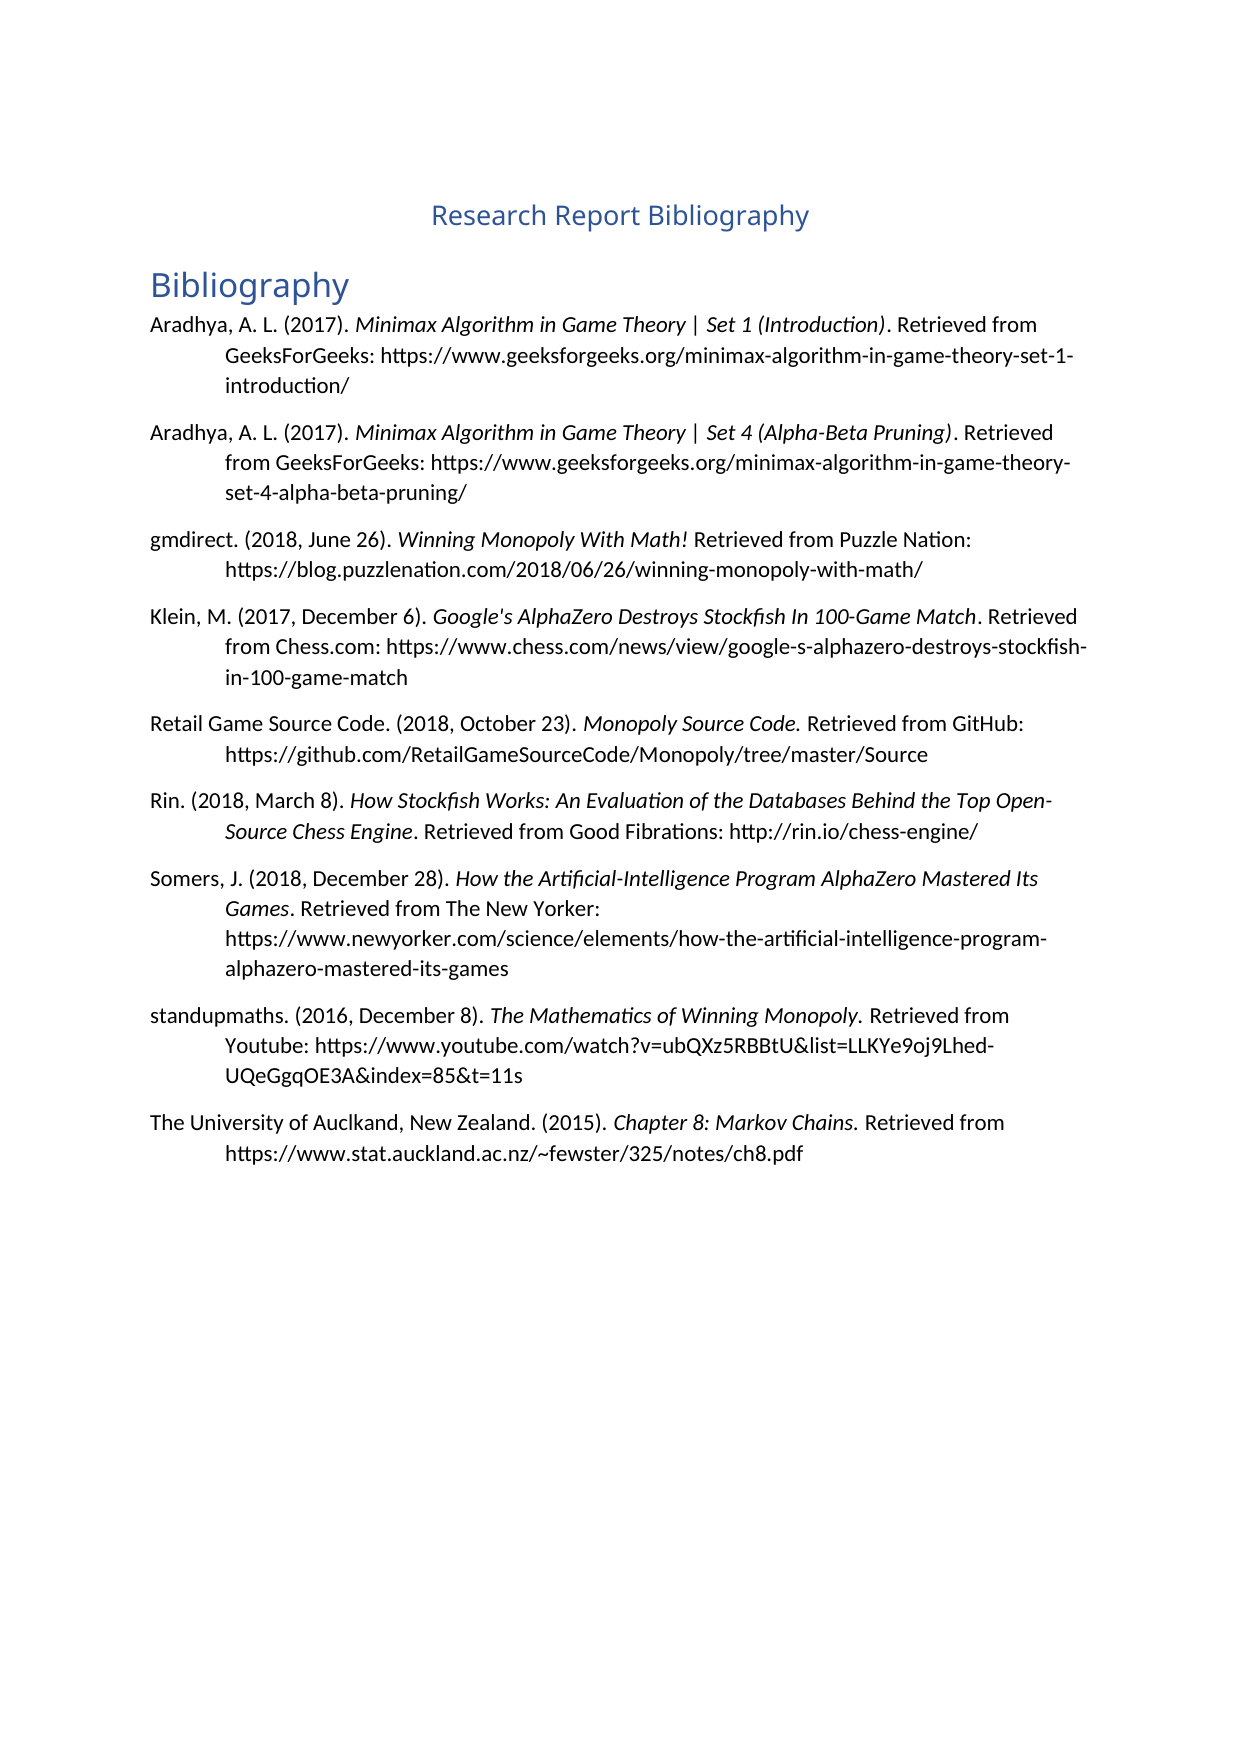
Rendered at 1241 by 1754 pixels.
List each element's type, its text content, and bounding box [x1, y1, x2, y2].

subtitle Research Report Bibliography [150, 197, 1090, 234]
